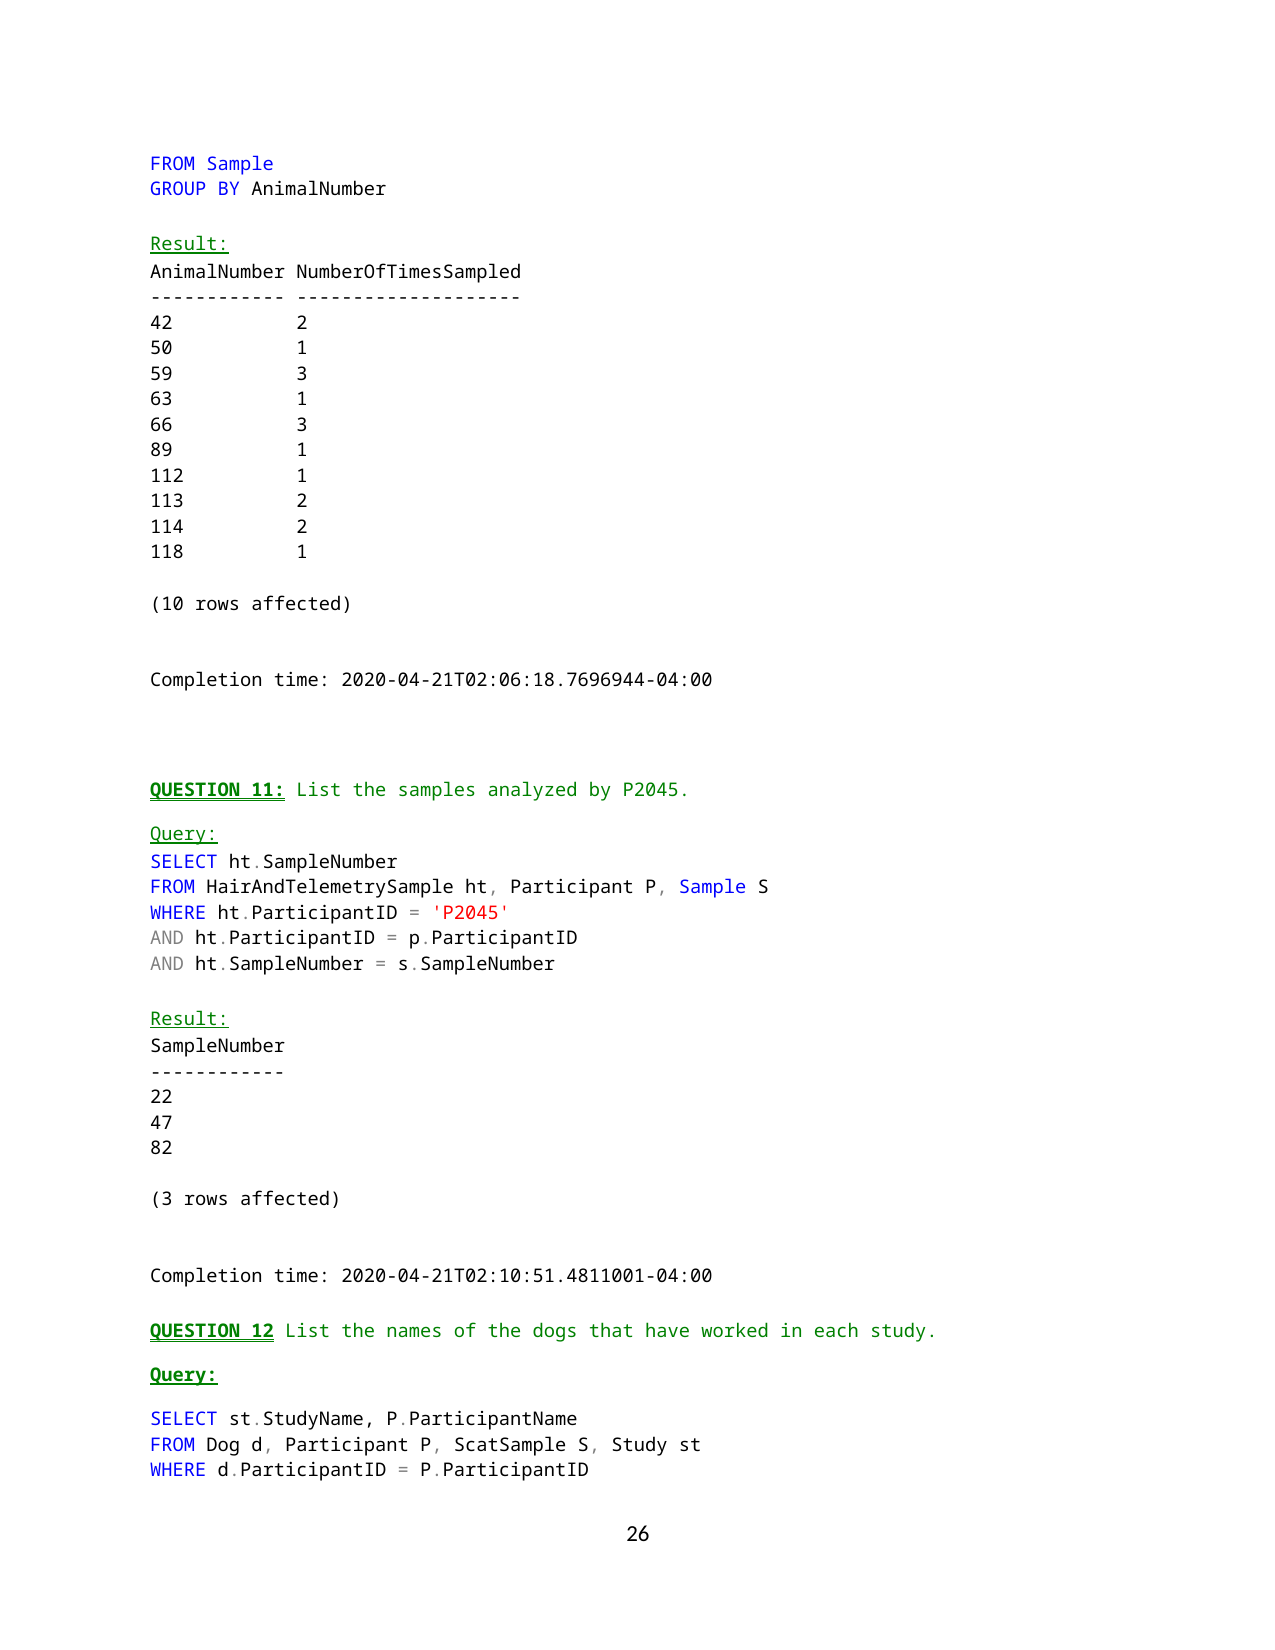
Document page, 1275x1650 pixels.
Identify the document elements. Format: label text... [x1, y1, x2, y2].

text 59 3 [150, 360, 1125, 386]
text 63 1 [150, 386, 1125, 411]
text Result: [150, 1005, 1125, 1031]
text SampleNumber [150, 1033, 1125, 1058]
text WHERE d.ParticipantID = P.ParticipantID [150, 1457, 1125, 1482]
text FROM HairAndTelemetrySample ht, Participant P, Sample S [150, 873, 1125, 899]
text WHERE ht.ParticipantID = 'P2045' [150, 899, 1125, 924]
text 22 [150, 1084, 1125, 1109]
text 112 1 [150, 462, 1125, 488]
text SELECT st.StudyName, P.ParticipantName [150, 1406, 1125, 1431]
text Query: [150, 1361, 1125, 1387]
text 114 2 [150, 513, 1125, 539]
text ------------ -------------------- [150, 283, 1125, 309]
text 47 [150, 1109, 1125, 1135]
text QUESTION 11: List the samples analyzed by P2045. [150, 776, 1125, 802]
text 42 2 [150, 309, 1125, 334]
text Completion time: 2020-04-21T02:06:18.7696944-04:00 [150, 666, 1125, 692]
text FROM Dog d, Participant P, ScatSample S, Study st [150, 1431, 1125, 1457]
text 66 3 [150, 411, 1125, 437]
text AnimalNumber NumberOfTimesSampled [150, 258, 1125, 283]
text Query: [150, 821, 1125, 846]
text ------------ [150, 1058, 1125, 1084]
text FROM Sample [150, 150, 1125, 176]
text QUESTION 12 List the names of the dogs that have worked in each study. [150, 1317, 1125, 1343]
text AND ht.ParticipantID = p.ParticipantID [150, 924, 1125, 950]
text 50 1 [150, 334, 1125, 360]
text 113 2 [150, 488, 1125, 513]
text 118 1 [150, 539, 1125, 564]
text AND ht.SampleNumber = s.SampleNumber [150, 950, 1125, 976]
text 89 1 [150, 437, 1125, 462]
text GROUP BY AnimalNumber [150, 176, 1125, 201]
text (3 rows affected) [150, 1186, 1125, 1211]
text 82 [150, 1135, 1125, 1160]
text Completion time: 2020-04-21T02:10:51.4811001-04:00 [150, 1262, 1125, 1288]
text SELECT ht.SampleNumber [150, 848, 1125, 873]
text (10 rows affected) [150, 590, 1125, 615]
text Result: [150, 231, 1125, 256]
